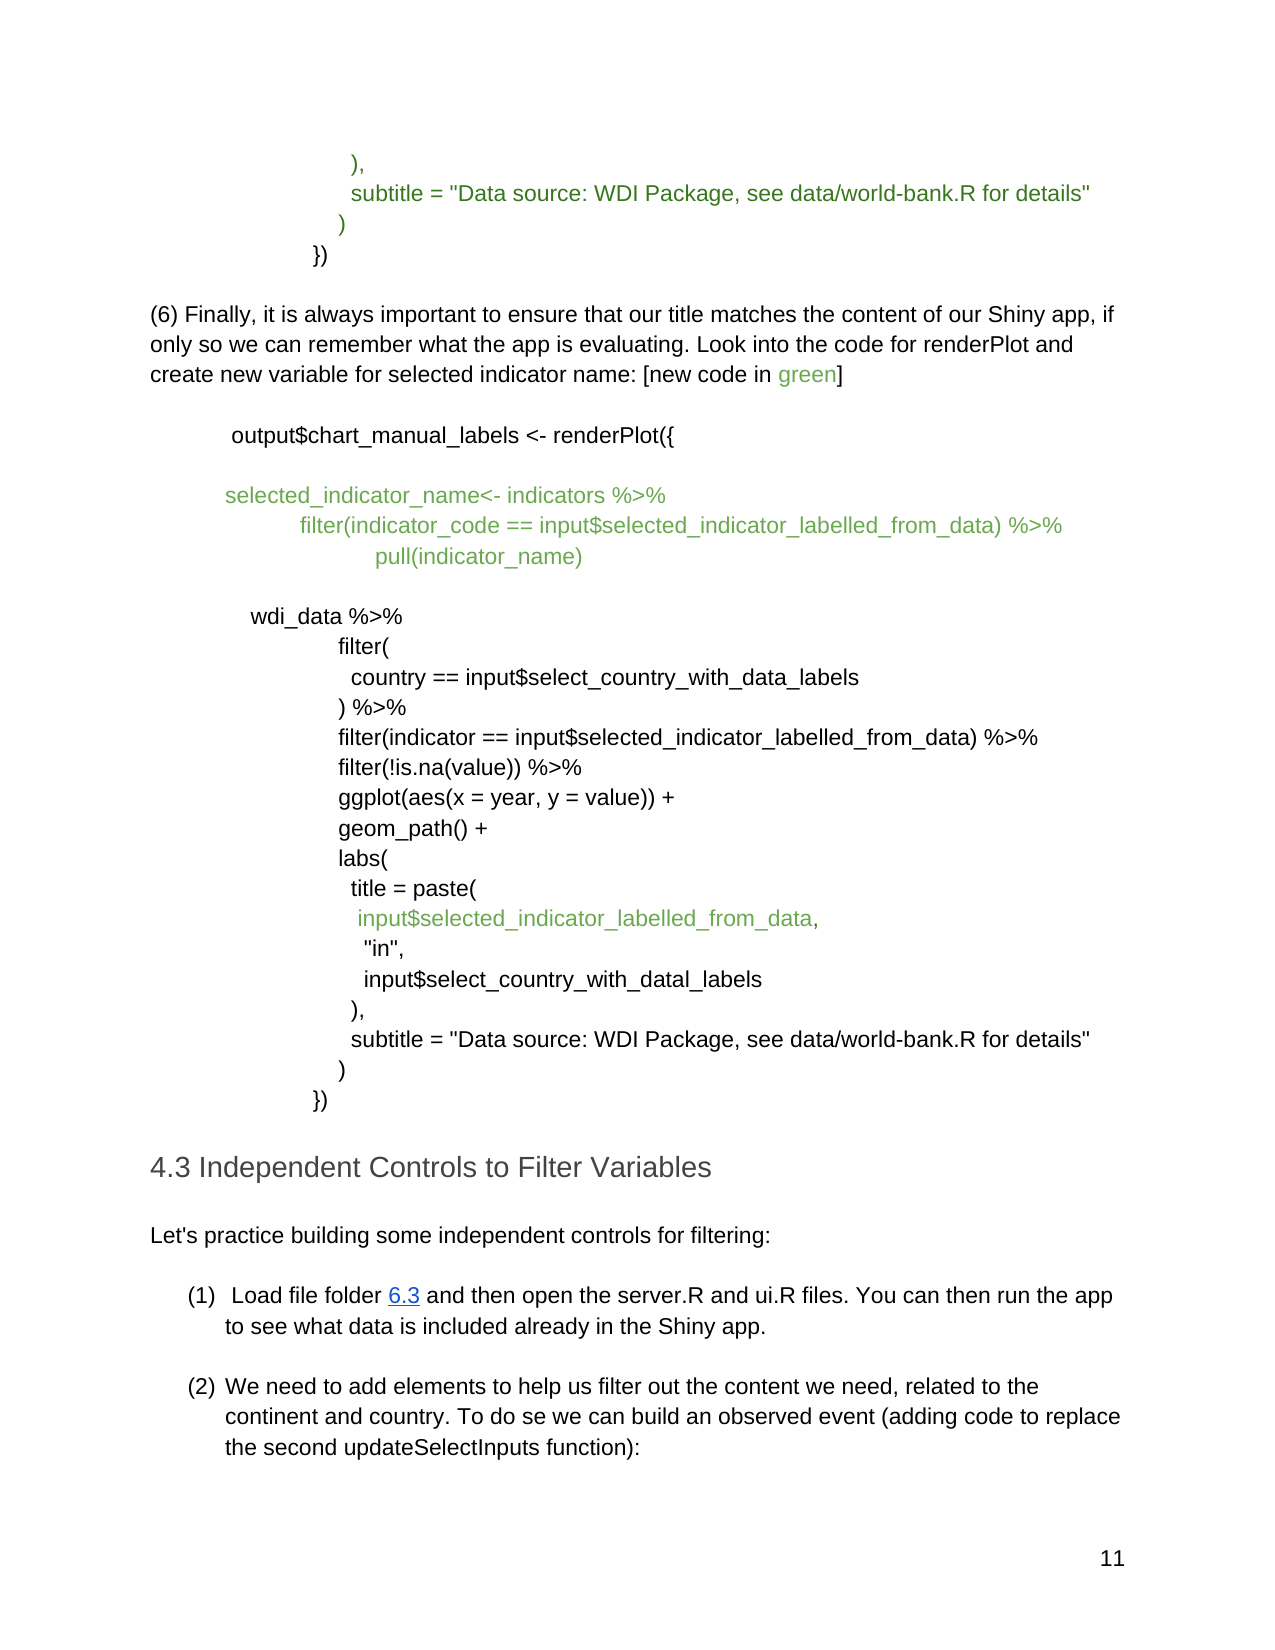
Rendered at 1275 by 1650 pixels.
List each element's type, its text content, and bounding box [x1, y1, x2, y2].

text input$selected_indicator_labelled_from_data, [300, 905, 1125, 932]
text geom_path() + [300, 814, 1125, 841]
text ), [300, 996, 1125, 1022]
text input$select_country_with_datal_labels [300, 966, 1125, 992]
text filter(!is.na(value)) %>% [300, 754, 1125, 781]
text labs( [300, 845, 1125, 871]
text ) %>% [300, 694, 1125, 720]
text ) [300, 210, 1125, 237]
text }) [300, 1086, 1125, 1113]
text "in", [300, 935, 1125, 962]
text filter(indicator_code == input$selected_indicator_labelled_from_data) %>% [225, 512, 1125, 539]
text ggplot(aes(x = year, y = value)) + [300, 784, 1125, 811]
text selected_indicator_name<- indicators %>% [225, 482, 1125, 509]
text Let's practice building some independent controls for filtering: [150, 1222, 1125, 1248]
list We need to add elements to help us filter out the content we need, related to the continent and country. To do se we can build an observed event (adding code to replace the second updateSelectInputs function): [187, 1373, 1125, 1460]
text country == input$select_country_with_data_labels [300, 663, 1125, 690]
text output$chart_manual_labels <- renderPlot({ [225, 422, 1125, 448]
text subtitle = "Data source: WDI Package, see data/world-bank.R for details" [300, 180, 1125, 207]
text subtitle = "Data source: WDI Package, see data/world-bank.R for details" [300, 1026, 1125, 1052]
list Load file folder 6.3 and then open the server.R and ui.R files. You can then run the app to see what data is included already in the Shiny app. [187, 1282, 1125, 1339]
text title = paste( [300, 875, 1125, 901]
text filter(indicator == input$selected_indicator_labelled_from_data) %>% [300, 724, 1125, 750]
text filter( [300, 633, 1125, 660]
text wdi_data %>% [225, 603, 1125, 629]
text (6) Finally, it is always important to ensure that our title matches the content of our Shiny app, if only so we can remember what the app is evaluating. Look into the code for renderPlot and create new variable for selected indicator name: [new code in green] [150, 301, 1125, 388]
text ), [300, 150, 1125, 176]
text }) [300, 241, 1125, 267]
text ) [300, 1056, 1125, 1083]
subtitle 4.3 Independent Controls to Filter Variables [150, 1150, 1125, 1183]
text pull(indicator_name) [225, 543, 1125, 569]
